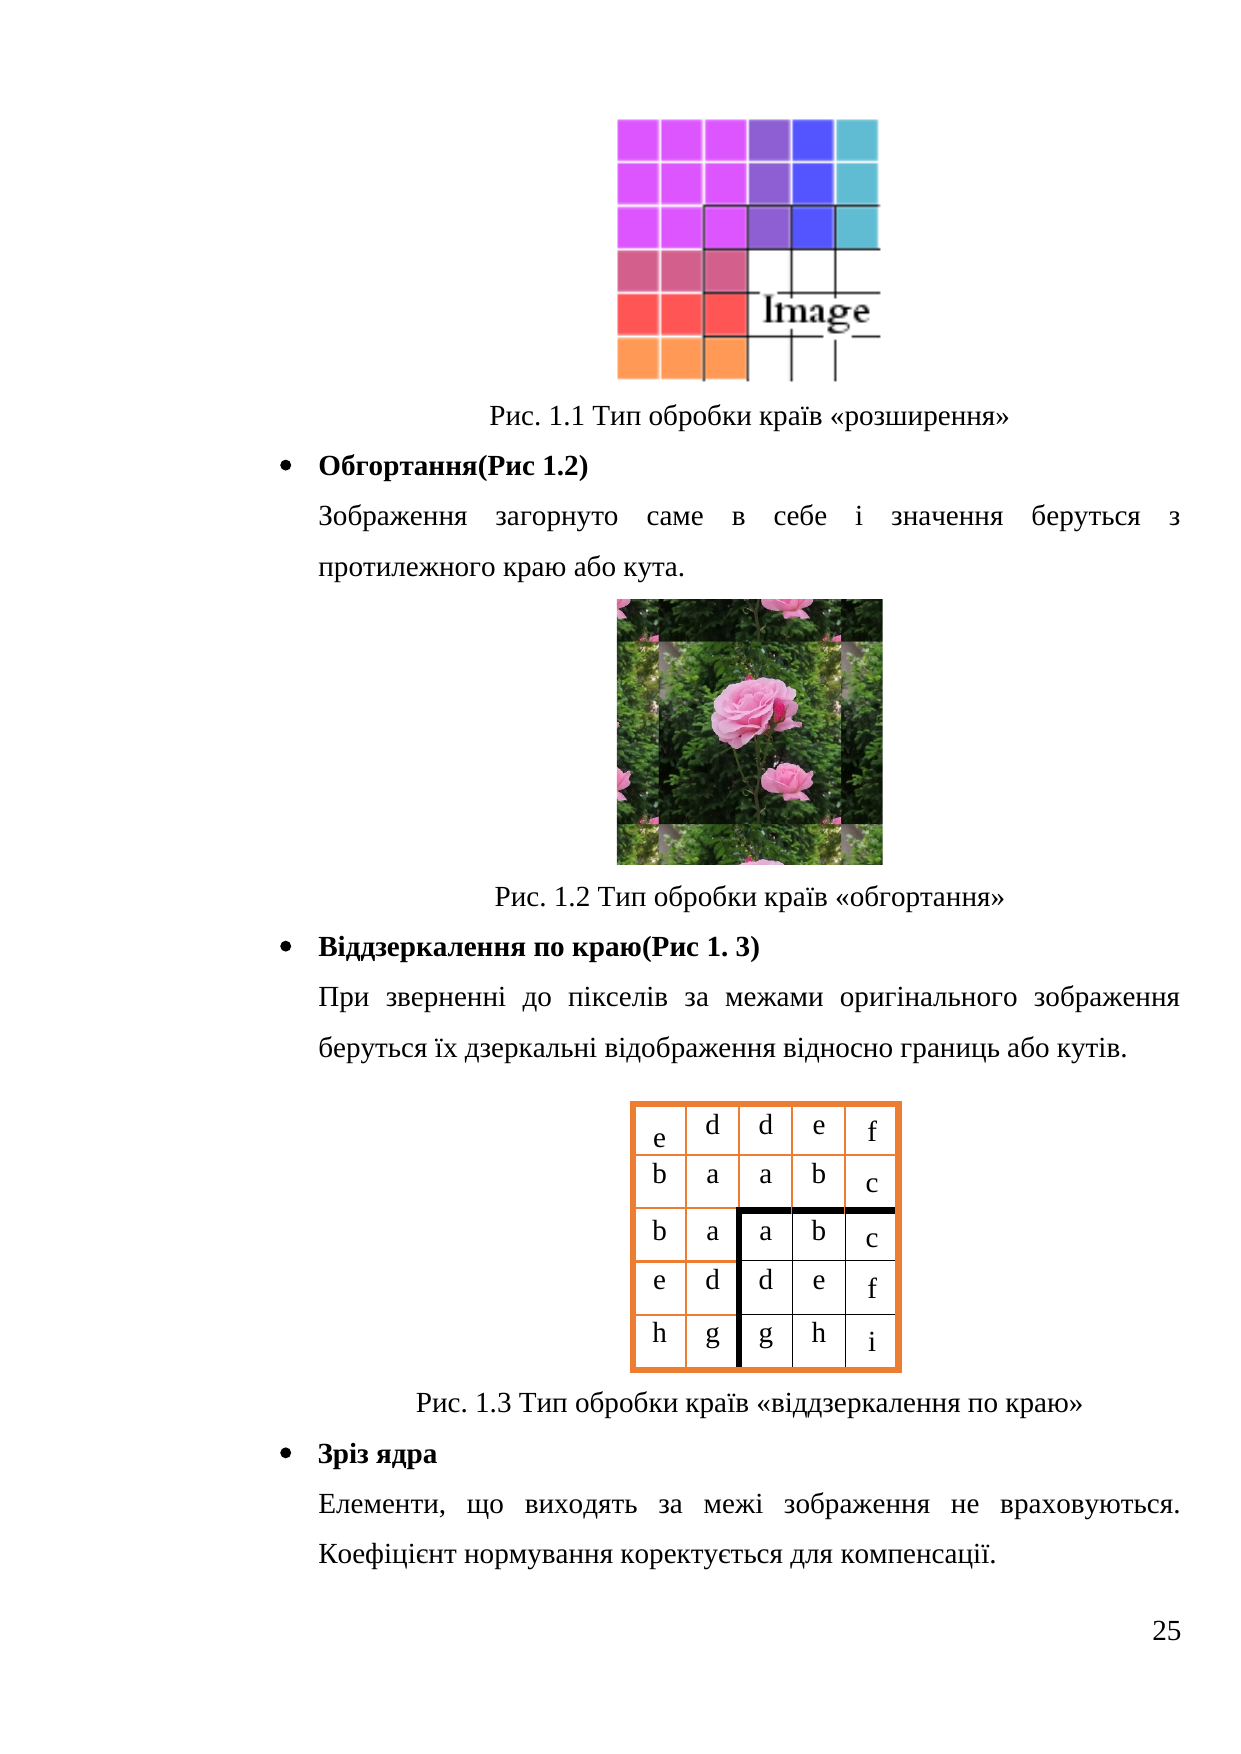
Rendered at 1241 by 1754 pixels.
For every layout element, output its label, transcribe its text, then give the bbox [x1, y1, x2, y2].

list Обгортання(Рис 1.2) [281, 448, 1181, 482]
list Віддзеркалення по краю(Рис 1. 3) [281, 929, 1181, 963]
list Зріз ядра [281, 1436, 1181, 1469]
table_header e [793, 1107, 844, 1154]
table_cell a [742, 1214, 792, 1260]
table_cell e [793, 1261, 845, 1313]
list Зображення загорнуто саме в себе і значення беруться з протилежного краю або кута. [318, 498, 1181, 582]
list Елементи, що виходять за межі зображення не враховуються. Коефіцієнт нормування коректується для компенсації. [318, 1486, 1181, 1570]
table_cell b [636, 1156, 685, 1207]
table_cell d [687, 1263, 736, 1313]
table_header f [846, 1107, 895, 1154]
table_cell c [846, 1156, 895, 1207]
table_cell g [687, 1316, 736, 1367]
list Рис. 1.1 Тип обробки країв «розширення» [318, 398, 1181, 431]
table_cell b [793, 1156, 844, 1207]
table_cell a [687, 1156, 738, 1207]
picture [616, 599, 883, 865]
list Рис. 1.3 Тип обробки країв «віддзеркалення по краю» [318, 1385, 1181, 1419]
table_cell b [636, 1209, 685, 1260]
list При зверненні до пікселів за межами оригінального зображення беруться їх дзеркальні відображення відносно границь або кутів. [318, 979, 1181, 1063]
picture [616, 118, 883, 384]
table_cell b [793, 1214, 845, 1260]
table_header e [636, 1107, 685, 1154]
table_cell f [846, 1261, 895, 1313]
table_header d [740, 1107, 791, 1154]
list Рис. 1.2 Тип обробки країв «обгортання» [318, 879, 1181, 912]
table_cell d [742, 1261, 792, 1313]
table_cell g [742, 1315, 792, 1367]
table_header d [687, 1107, 738, 1154]
table_cell h [793, 1315, 845, 1367]
table_cell h [636, 1316, 685, 1367]
table_cell a [687, 1209, 736, 1260]
table_cell c [846, 1214, 895, 1260]
table_cell a [740, 1156, 791, 1207]
table_cell e [636, 1263, 685, 1313]
table_cell i [846, 1315, 895, 1367]
